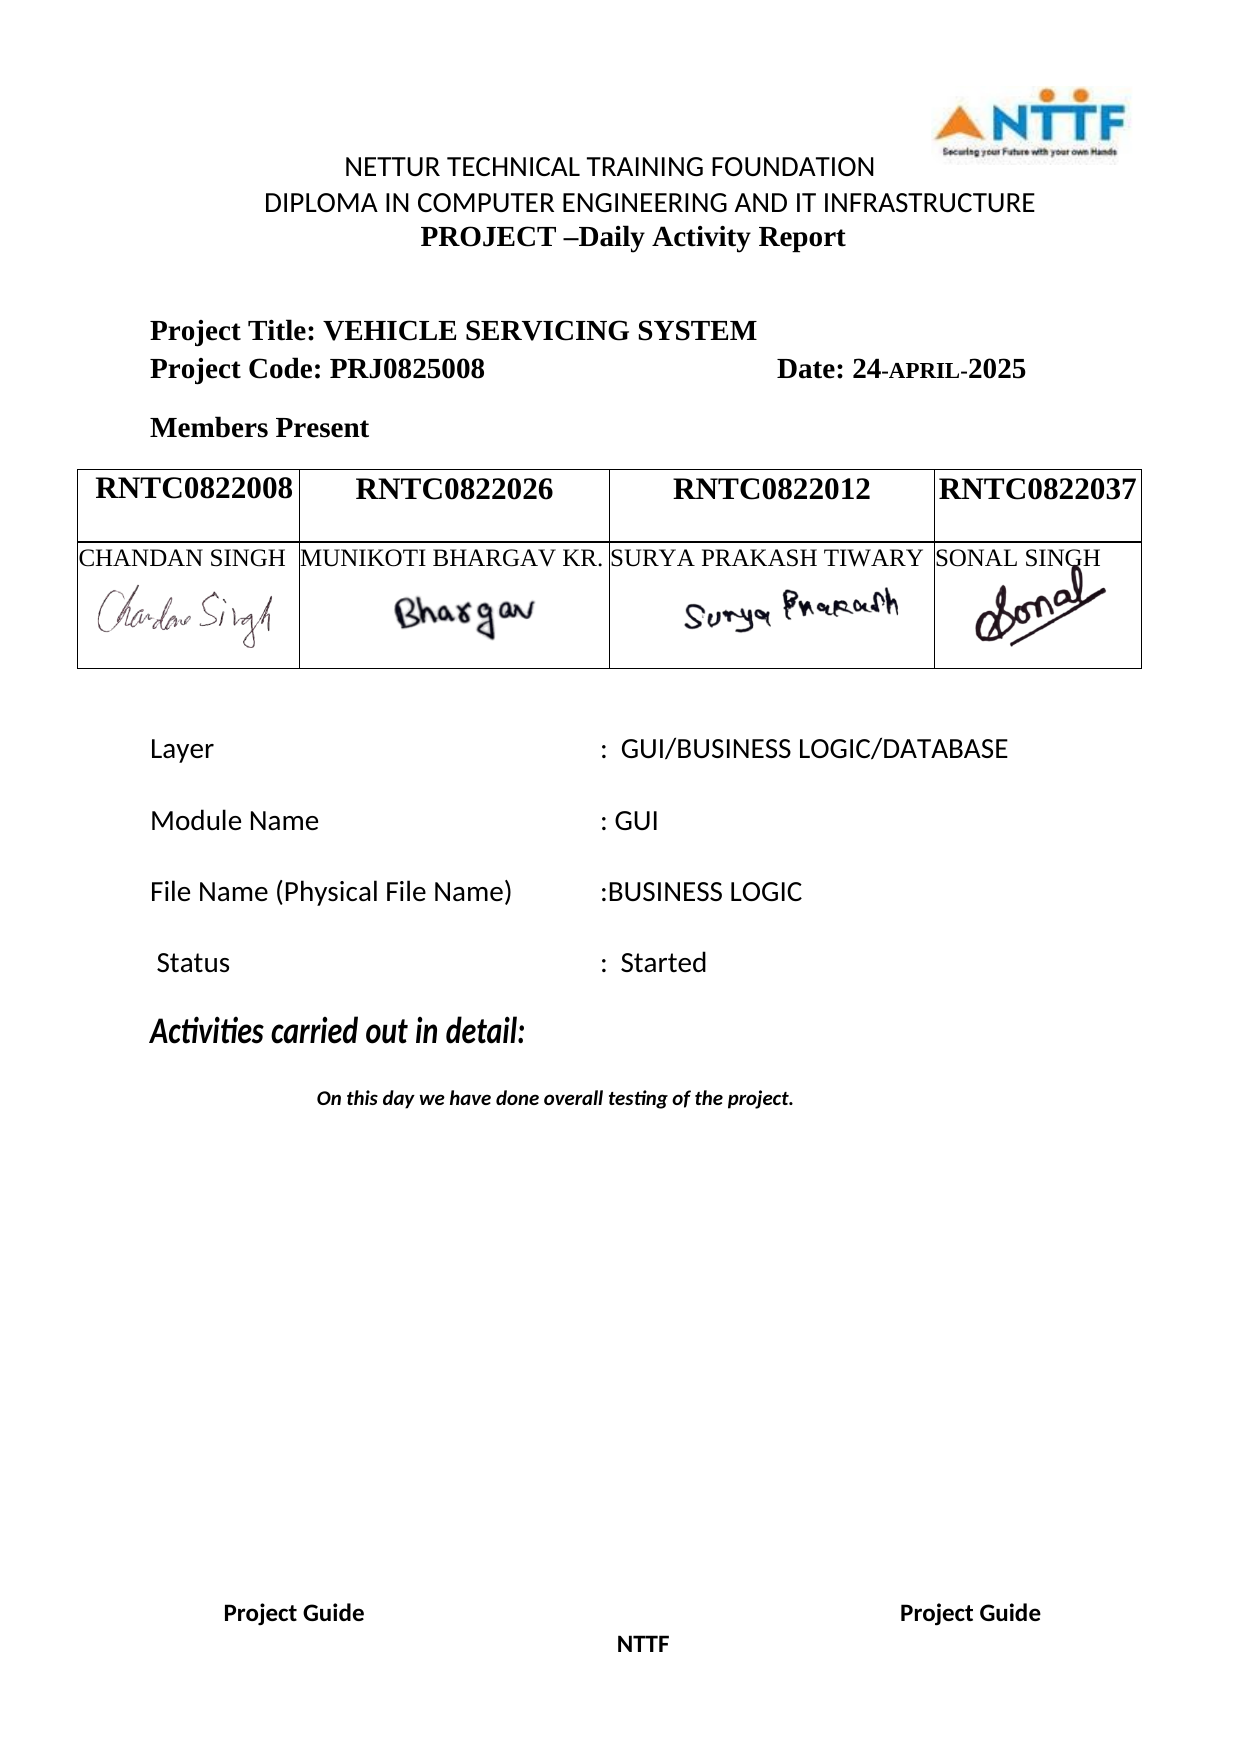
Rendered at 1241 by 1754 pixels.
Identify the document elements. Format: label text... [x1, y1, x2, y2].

text Status : Started [150, 944, 791, 980]
text On this day we have done overall testing of the project. [317, 1085, 1036, 1111]
table_header RNTC0822008 [78, 470, 299, 541]
text File Name (Physical File Name) :BUSINESS LOGIC [150, 873, 972, 908]
text DIPLOMA IN COMPUTER ENGINEERING AND IT INFRASTRUCTURE [233, 184, 1066, 219]
text Project Code: PRJ0825008 Date: 24-APRIL-2025 Members Present [150, 351, 1075, 444]
table_cell MUNIKOTI BHARGAV KR. [300, 543, 609, 582]
table_header RNTC0822037 [935, 470, 1141, 541]
text Layer : GUI/BUSINESS LOGIC/DATABASE [150, 730, 1218, 766]
text Module Name : GUI [150, 802, 1218, 837]
table_cell SONAL SINGH [935, 543, 1141, 668]
picture [679, 583, 908, 638]
picture [931, 86, 1133, 165]
text PROJECT –Daily Activity Report [200, 219, 1066, 253]
text NETTUR TECHNICAL TRAINING FOUNDATION [153, 148, 1066, 184]
text NTTF [542, 1628, 1012, 1658]
table_header RNTC0822012 [610, 470, 934, 541]
text Project Guide Project Guide [150, 1597, 1218, 1628]
text Project Title: VEHICLE SERVICING SYSTEM [150, 313, 1218, 346]
picture [285, 582, 621, 664]
table_header RNTC0822026 [300, 470, 609, 541]
text Activities carried out in detail: [150, 1015, 1218, 1050]
picture [971, 562, 1113, 651]
table_cell CHANDAN SINGH [78, 543, 299, 668]
table_cell SURYA PRAKASH TIWARY [610, 543, 934, 668]
picture [95, 583, 277, 651]
